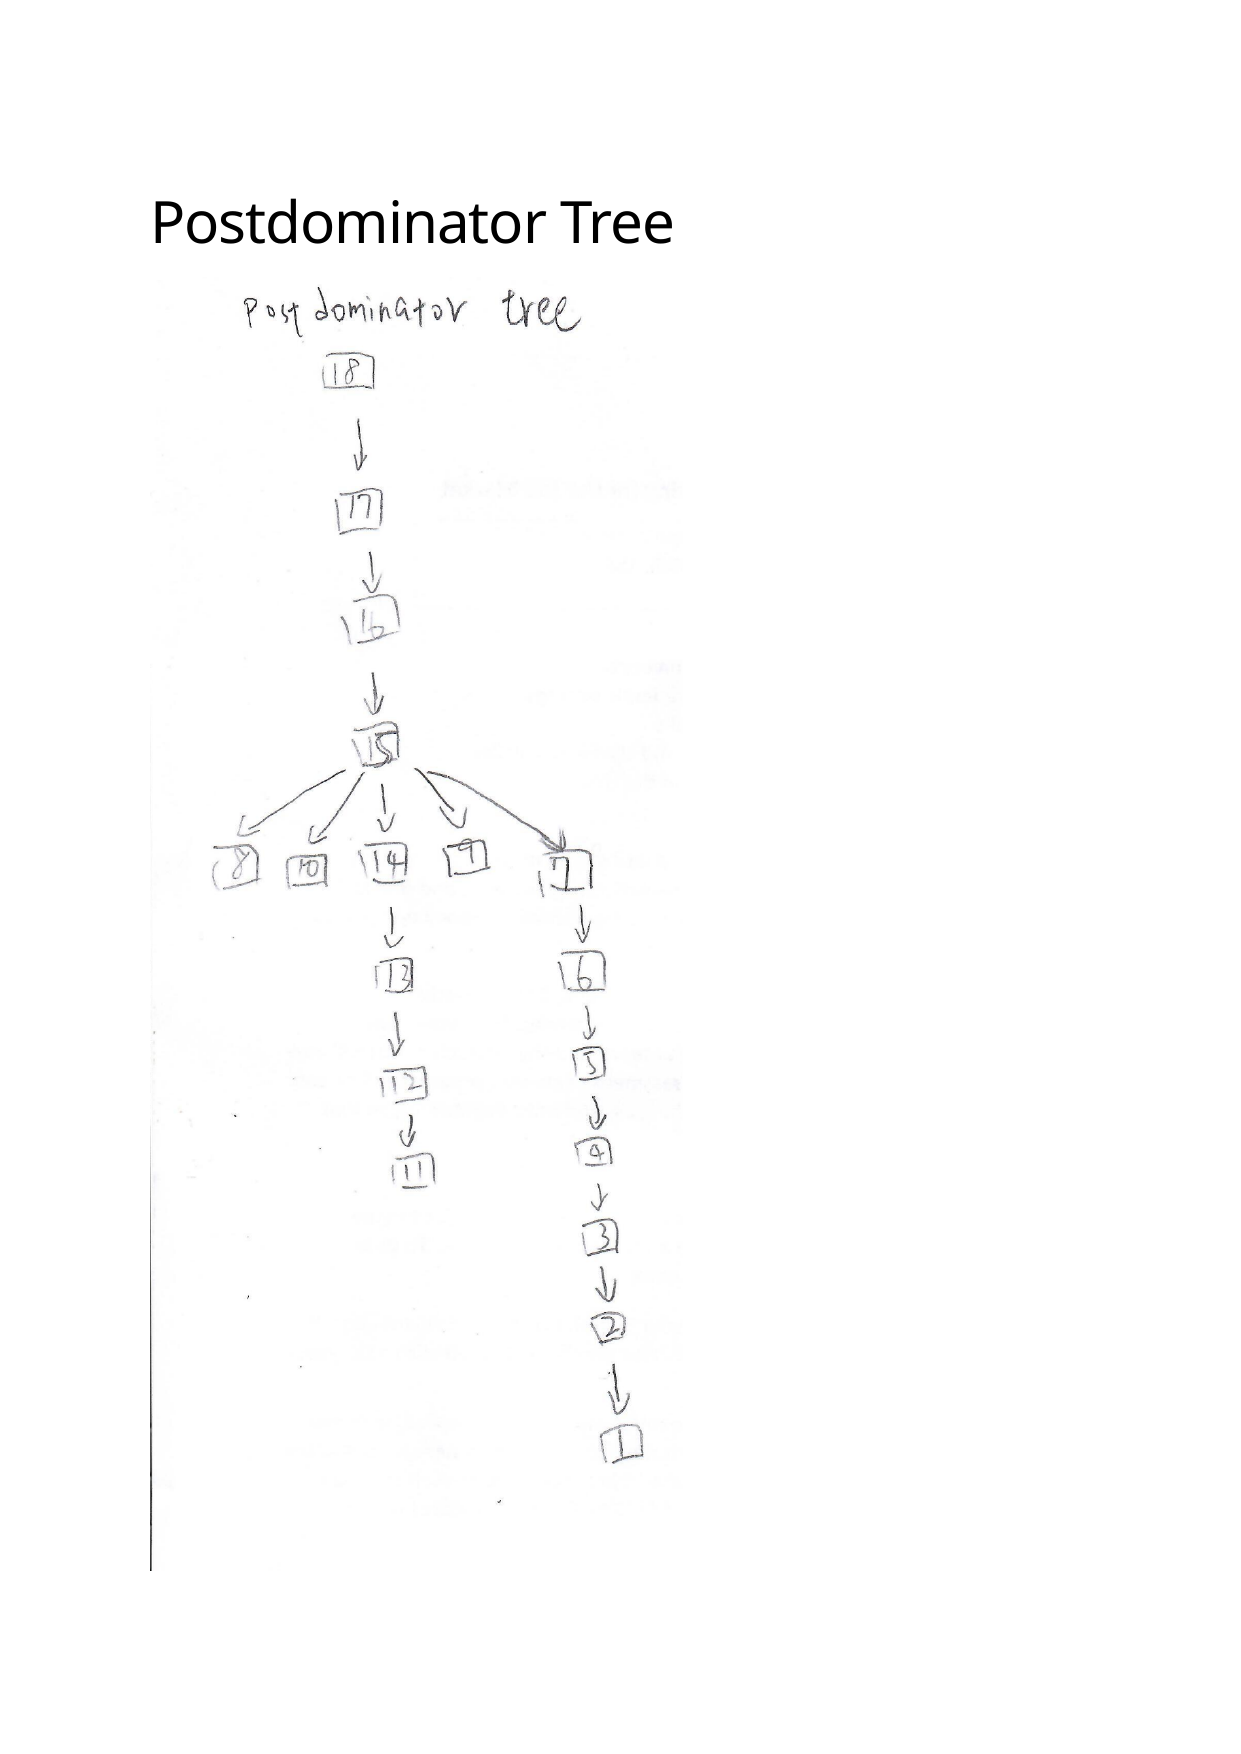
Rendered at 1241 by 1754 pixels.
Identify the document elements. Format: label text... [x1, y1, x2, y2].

picture [150, 277, 743, 1571]
title Postdominator Tree [150, 164, 1090, 277]
